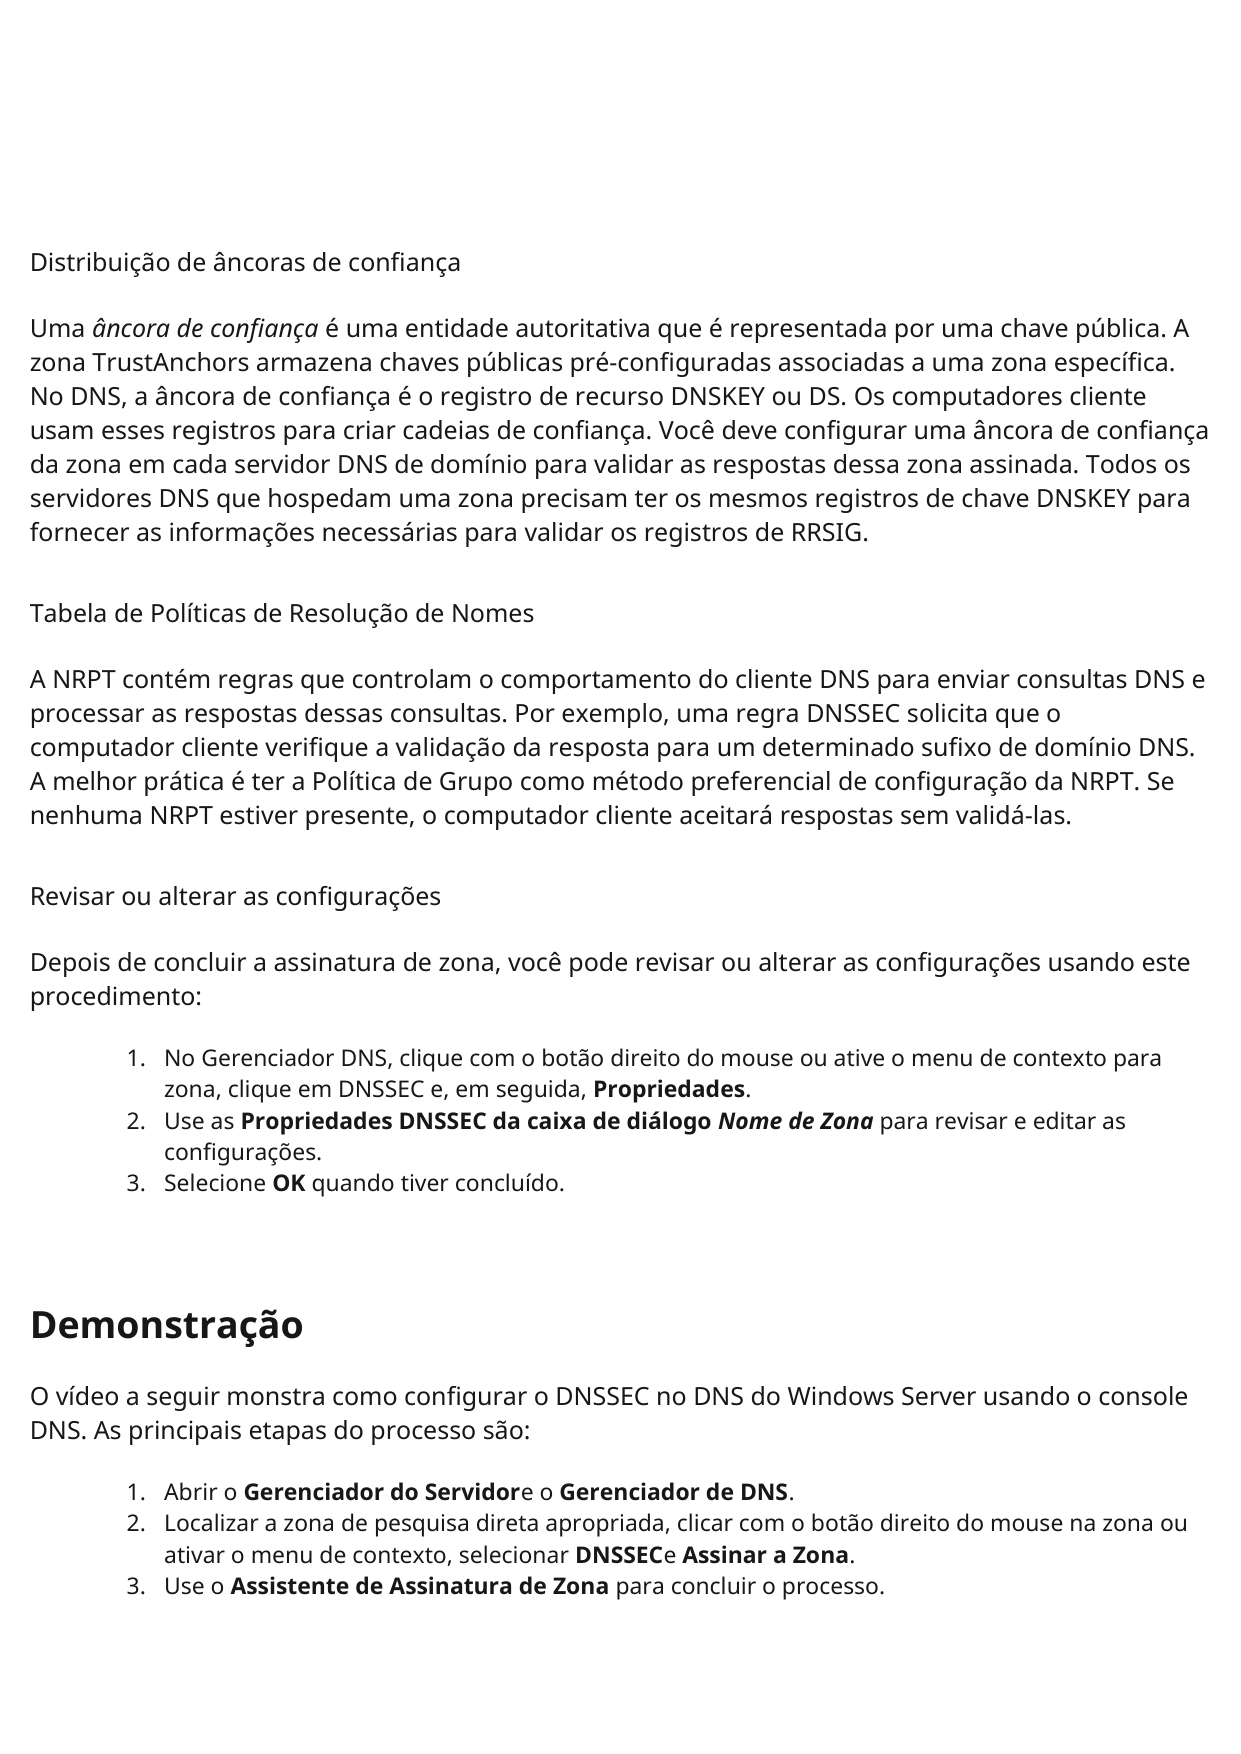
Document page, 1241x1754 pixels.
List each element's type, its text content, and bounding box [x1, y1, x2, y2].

subtitle Revisar ou alterar as configurações [29, 879, 1211, 913]
text Depois de concluir a assinatura de zona, você pode revisar ou alterar as configurações usando este procedimento: [29, 945, 1211, 1013]
list Localizar a zona de pesquisa direta apropriada, clicar com o botão direito do mouse na zona ou ativar o menu de contexto, selecionar DNSSECe Assinar a Zona. [126, 1507, 1211, 1570]
subtitle Distribuição de âncoras de confiança [29, 244, 1211, 279]
list Use o Assistente de Assinatura de Zona para concluir o processo. [126, 1570, 1211, 1601]
subtitle Demonstração [29, 1298, 1211, 1349]
text A NRPT contém regras que controlam o comportamento do cliente DNS para enviar consultas DNS e processar as respostas dessas consultas. Por exemplo, uma regra DNSSEC solicita que o computador cliente verifique a validação da resposta para um determinado sufixo de domínio DNS. A melhor prática é ter a Política de Grupo como método preferencial de configuração da NRPT. Se nenhuma NRPT estiver presente, o computador cliente aceitará respostas sem validá-las. [29, 662, 1211, 832]
list No Gerenciador DNS, clique com o botão direito do mouse ou ative o menu de contexto para zona, clique em DNSSEC e, em seguida, Propriedades. [126, 1042, 1211, 1105]
subtitle Tabela de Políticas de Resolução de Nomes [29, 596, 1211, 630]
text Uma âncora de confiança é uma entidade autoritativa que é representada por uma chave pública. A zona TrustAnchors armazena chaves públicas pré-configuradas associadas a uma zona específica. No DNS, a âncora de confiança é o registro de recurso DNSKEY ou DS. Os computadores cliente usam esses registros para criar cadeias de confiança. Você deve configurar uma âncora de confiança da zona em cada servidor DNS de domínio para validar as respostas dessa zona assinada. Todos os servidores DNS que hospedam uma zona precisam ter os mesmos registros de chave DNSKEY para fornecer as informações necessárias para validar os registros de RRSIG. [29, 311, 1211, 549]
list Selecione OK quando tiver concluído. [126, 1167, 1211, 1198]
list Abrir o Gerenciador do Servidore o Gerenciador de DNS. [126, 1476, 1211, 1507]
text O vídeo a seguir monstra como configurar o DNSSEC no DNS do Windows Server usando o console DNS. As principais etapas do processo são: [29, 1379, 1211, 1447]
list Use as Propriedades DNSSEC da caixa de diálogo Nome de Zona para revisar e editar as configurações. [126, 1105, 1211, 1167]
